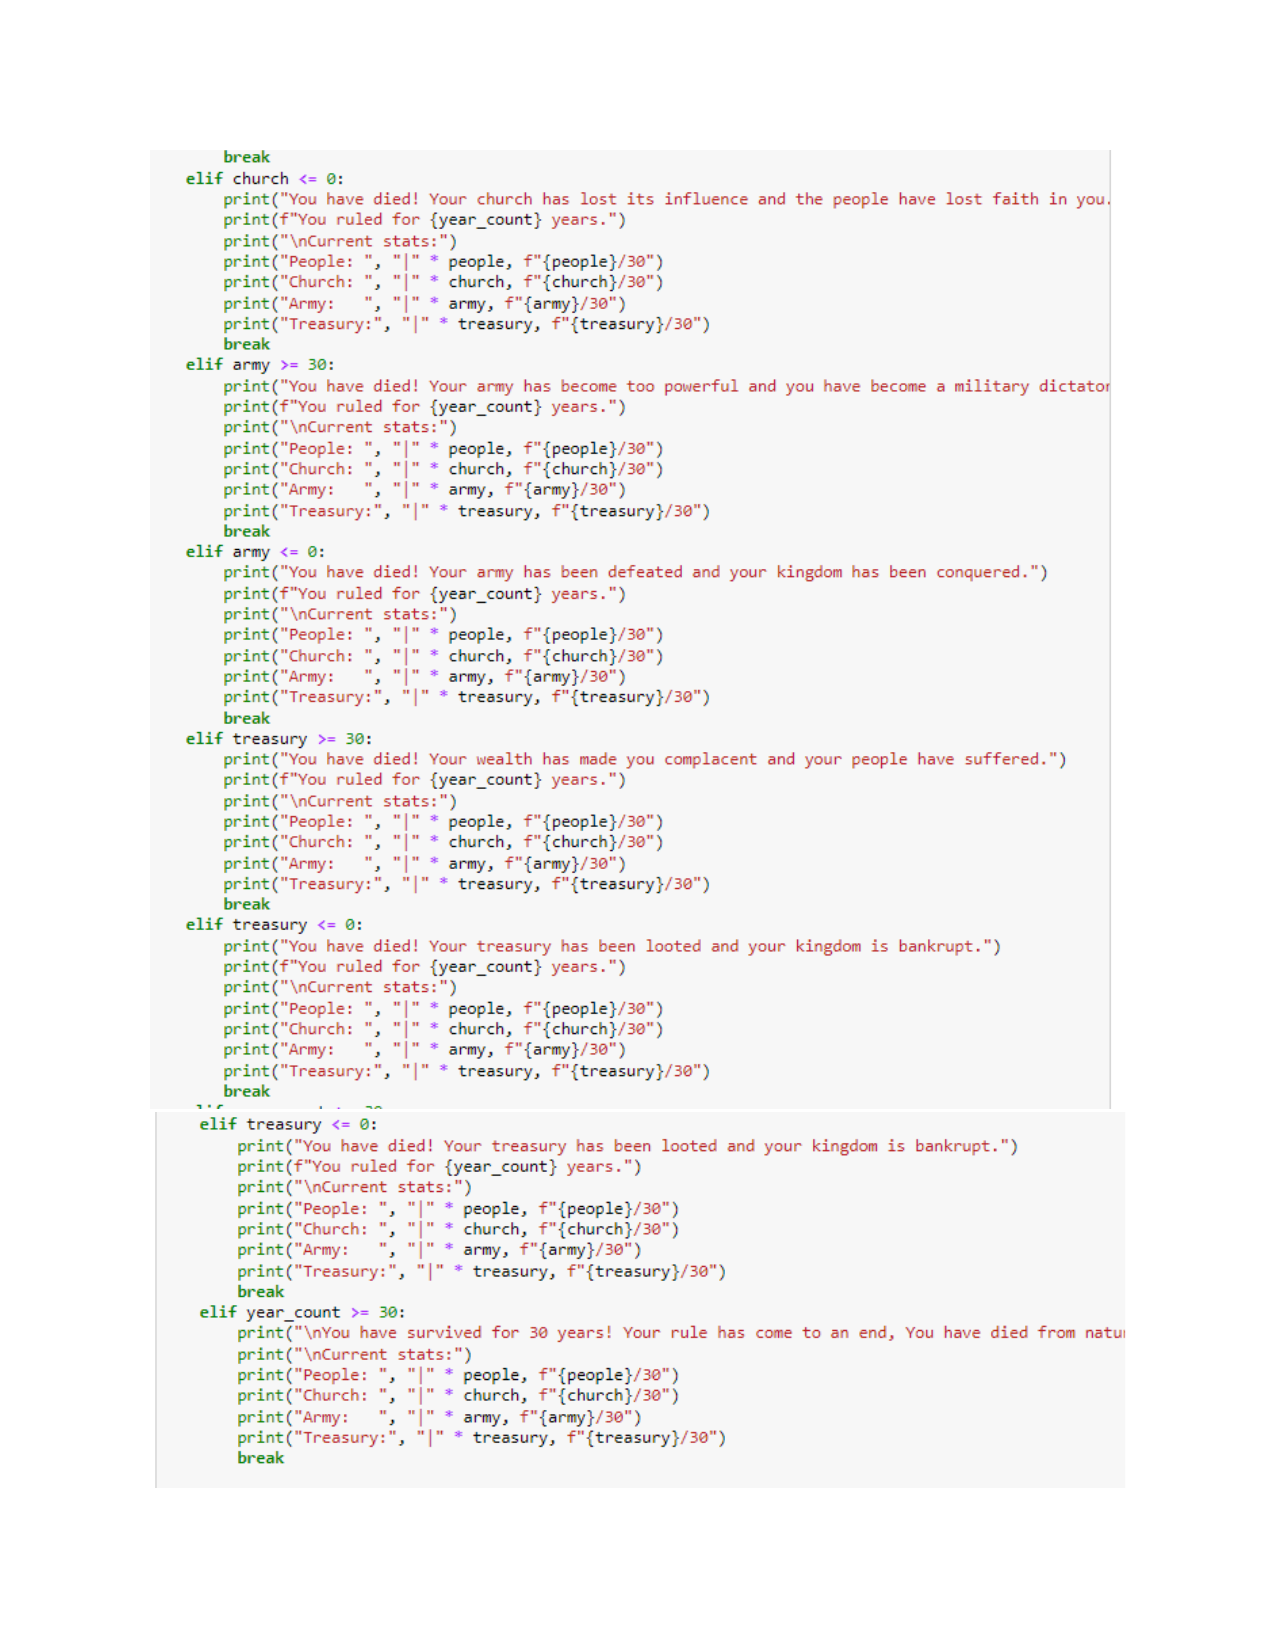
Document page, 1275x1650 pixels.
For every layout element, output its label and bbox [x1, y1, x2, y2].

picture [150, 150, 1125, 1109]
picture [150, 1112, 1125, 1488]
